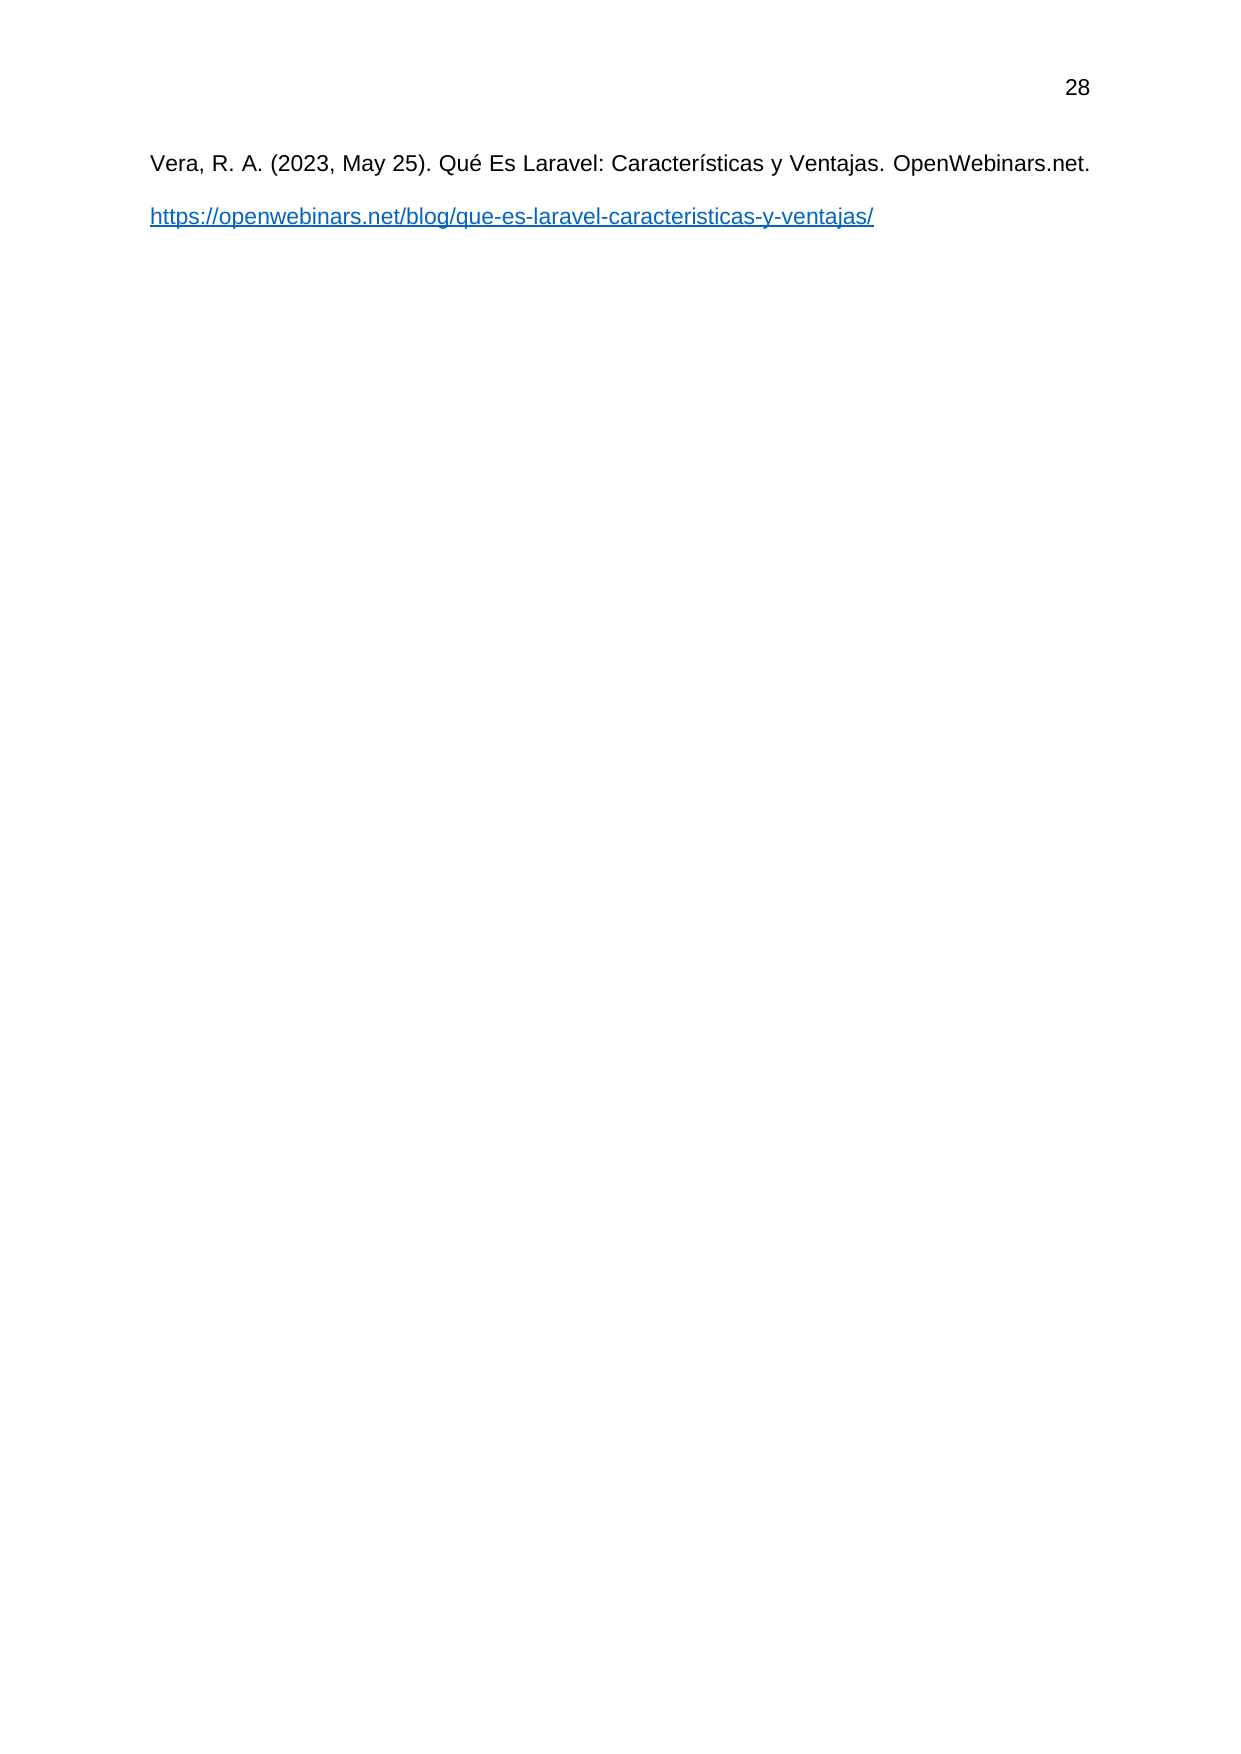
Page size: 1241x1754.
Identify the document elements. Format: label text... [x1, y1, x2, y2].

text Vera, R. A. (2023, May 25). Qué Es Laravel: Características y Ventajas. OpenWebinars.net. https://openwebinars.net/blog/que-es-laravel-caracteristicas-y-ventajas/ [150, 150, 1090, 229]
